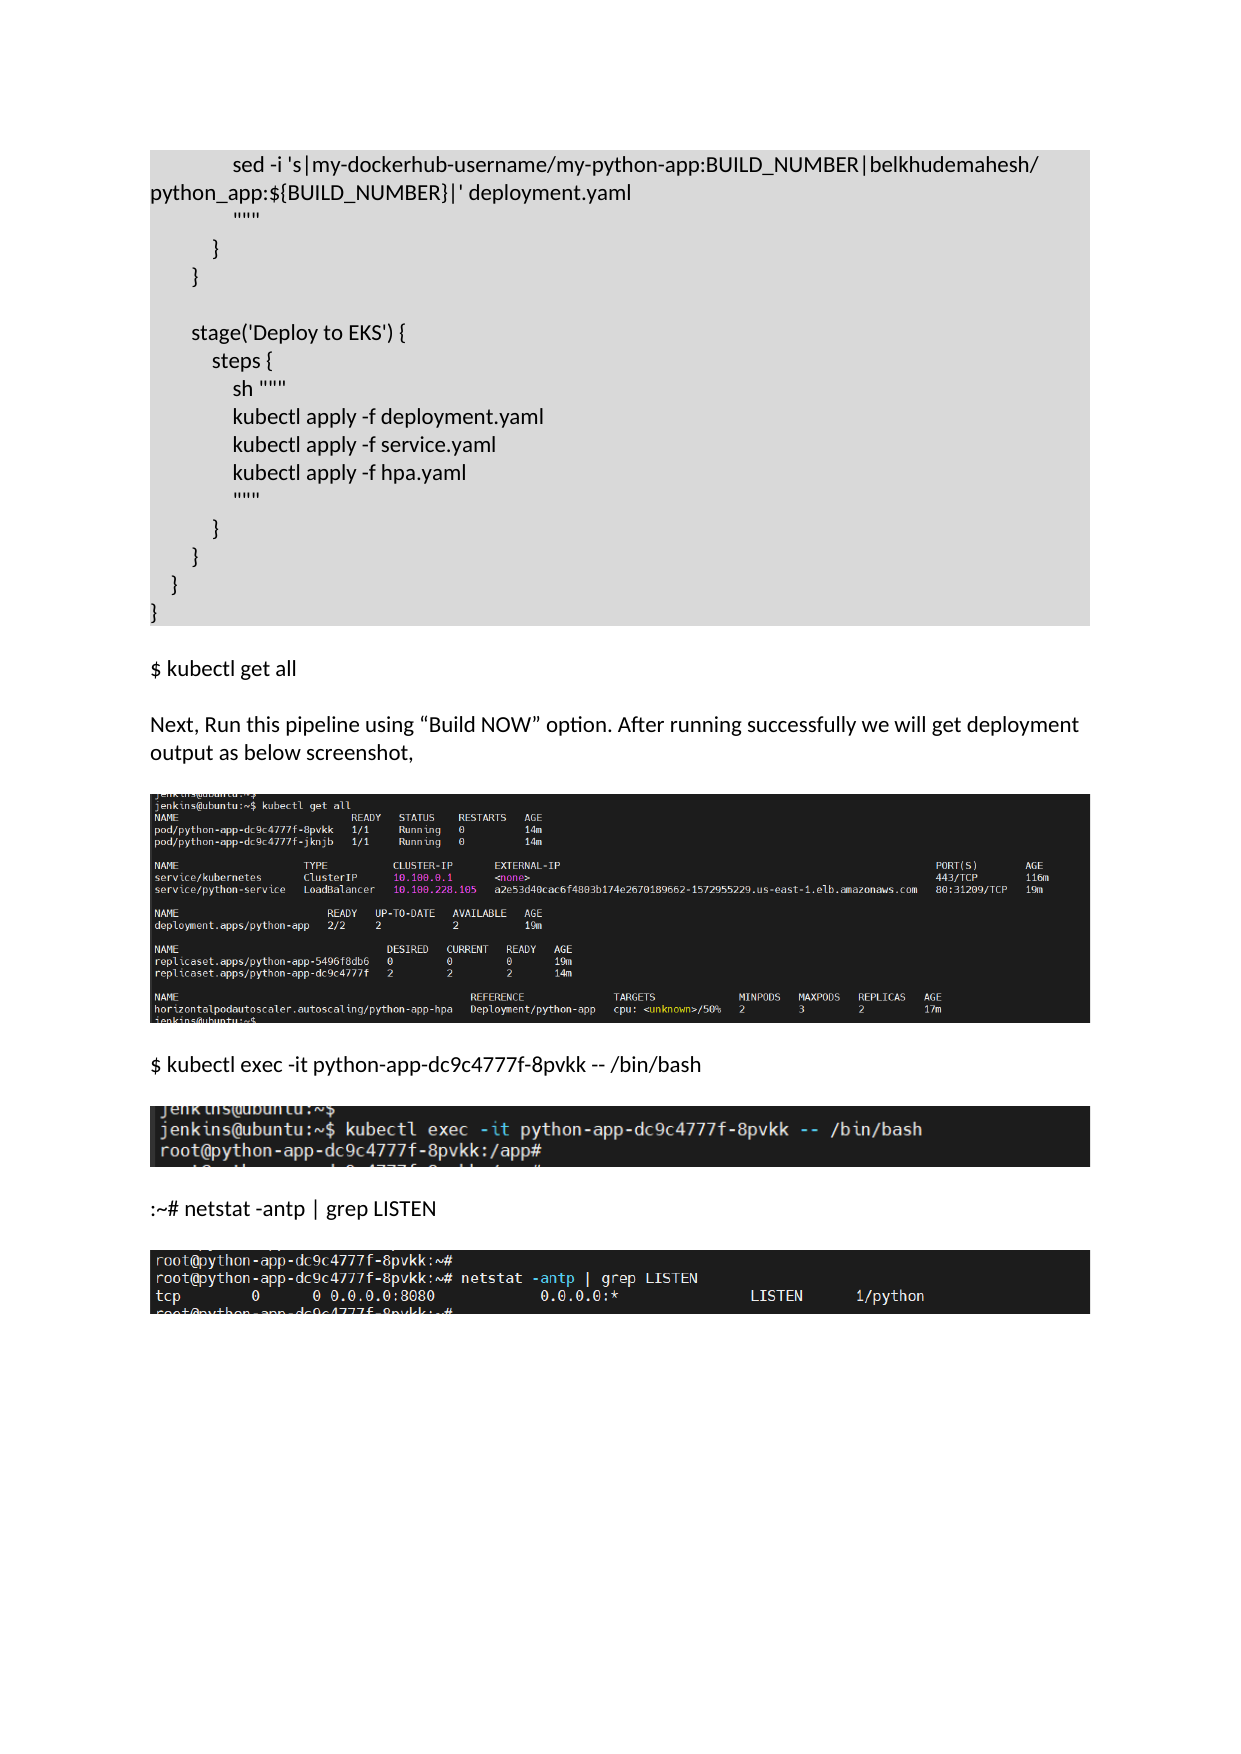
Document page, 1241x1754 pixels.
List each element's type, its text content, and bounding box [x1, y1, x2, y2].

text Next, Run this pipeline using “Build NOW” option. After running successfully we will get deployment output as below screenshot, [150, 710, 1090, 766]
text steps { [150, 346, 1090, 374]
text } [150, 542, 1090, 570]
text """ [150, 206, 1090, 234]
text $ kubectl get all [150, 654, 1090, 682]
text sed -i 's|my-dockerhub-username/my-python-app:BUILD_NUMBER|belkhudemahesh/python_app:${BUILD_NUMBER}|' deployment.yaml [150, 150, 1090, 206]
text stage('Deploy to EKS') { [150, 318, 1090, 346]
text } [150, 262, 1090, 290]
text } [150, 570, 1090, 598]
text } [150, 234, 1090, 262]
text """ [150, 486, 1090, 514]
text kubectl apply -f hpa.yaml [150, 458, 1090, 486]
picture [150, 1250, 1091, 1314]
text $ kubectl exec -it python-app-dc9c4777f-8pvkk -- /bin/bash [150, 1051, 1090, 1079]
picture [150, 794, 1091, 1023]
text sh """ [150, 374, 1090, 402]
text kubectl apply -f service.yaml [150, 430, 1090, 458]
text :~# netstat -antp | grep LISTEN [150, 1194, 1090, 1222]
picture [150, 1106, 1091, 1167]
text kubectl apply -f deployment.yaml [150, 402, 1090, 430]
text } [150, 598, 1090, 626]
text } [150, 514, 1090, 542]
